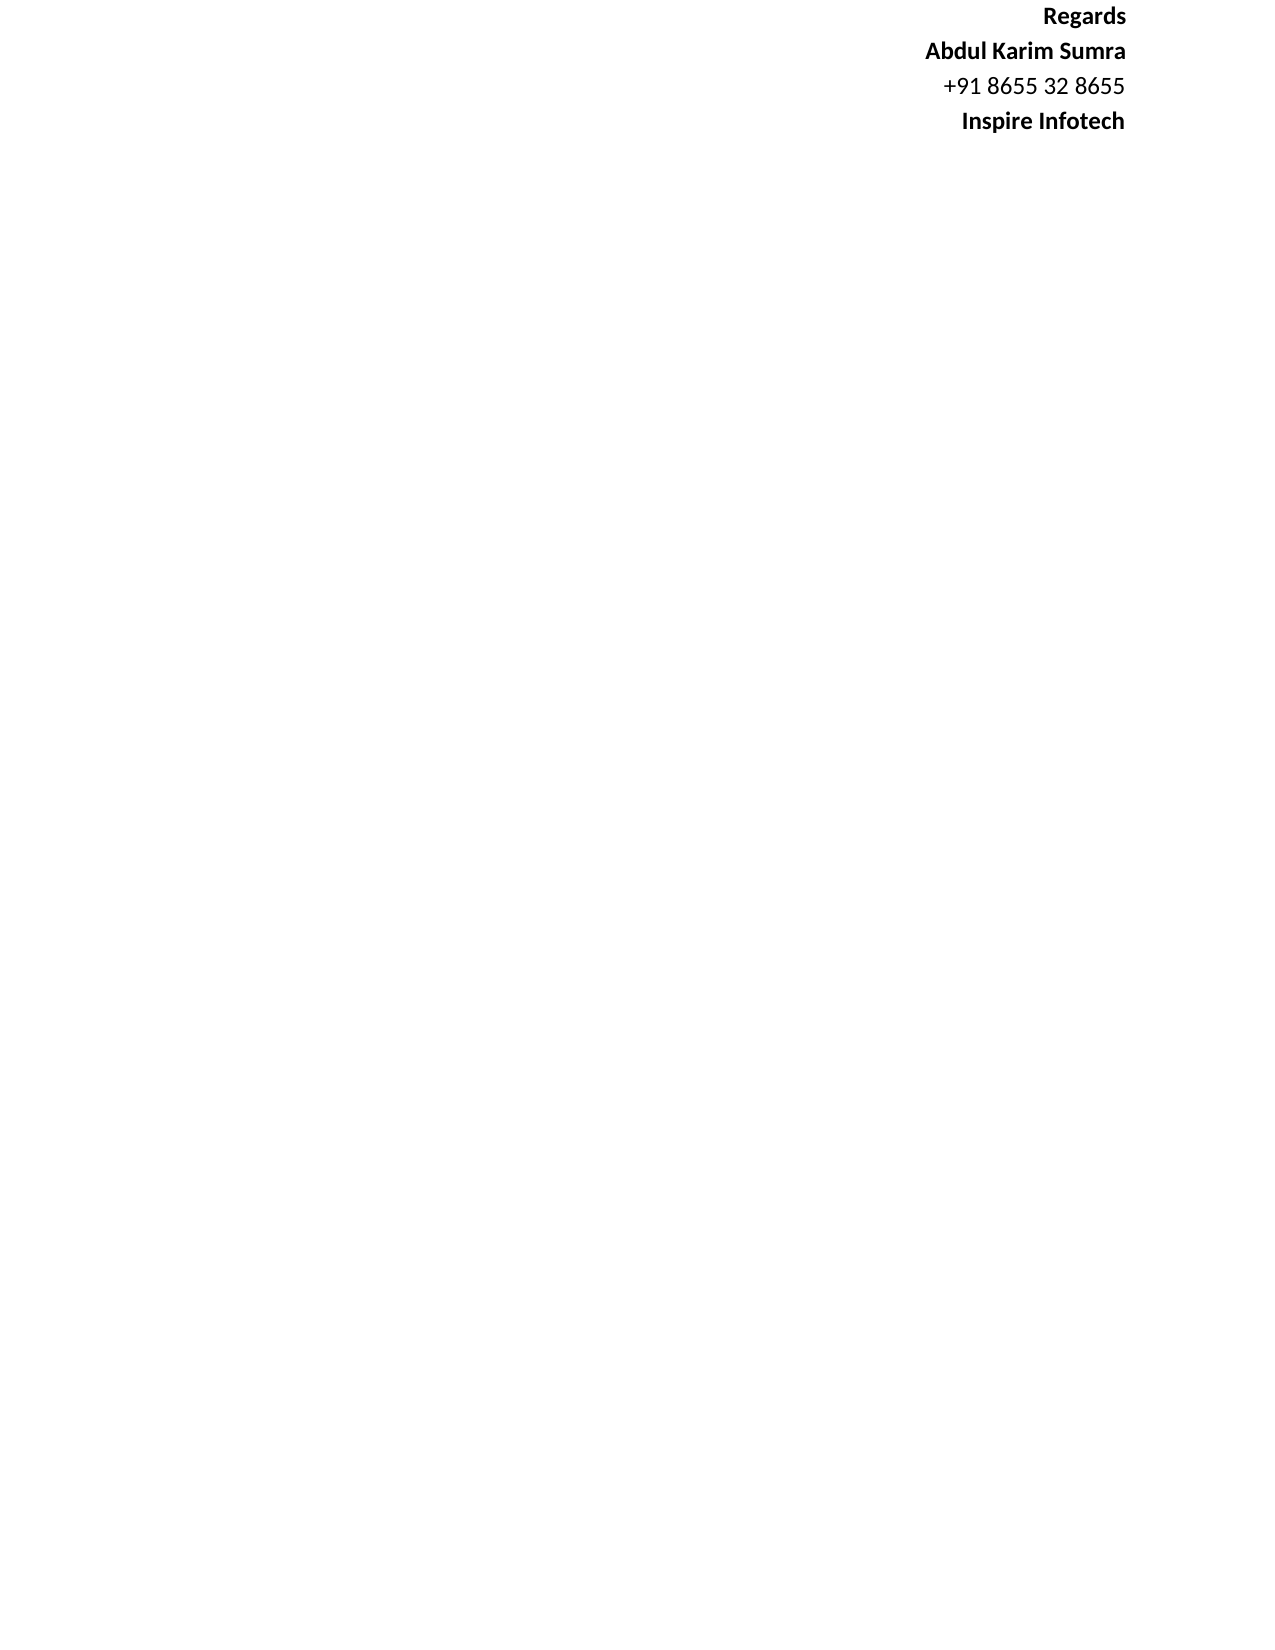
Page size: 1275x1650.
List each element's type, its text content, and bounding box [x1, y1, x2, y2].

text Inspire Infotech [127, 106, 1125, 136]
text Regards Abdul Karim Sumra [924, 0, 1126, 66]
text +91 8655 32 8655 [127, 70, 1125, 101]
